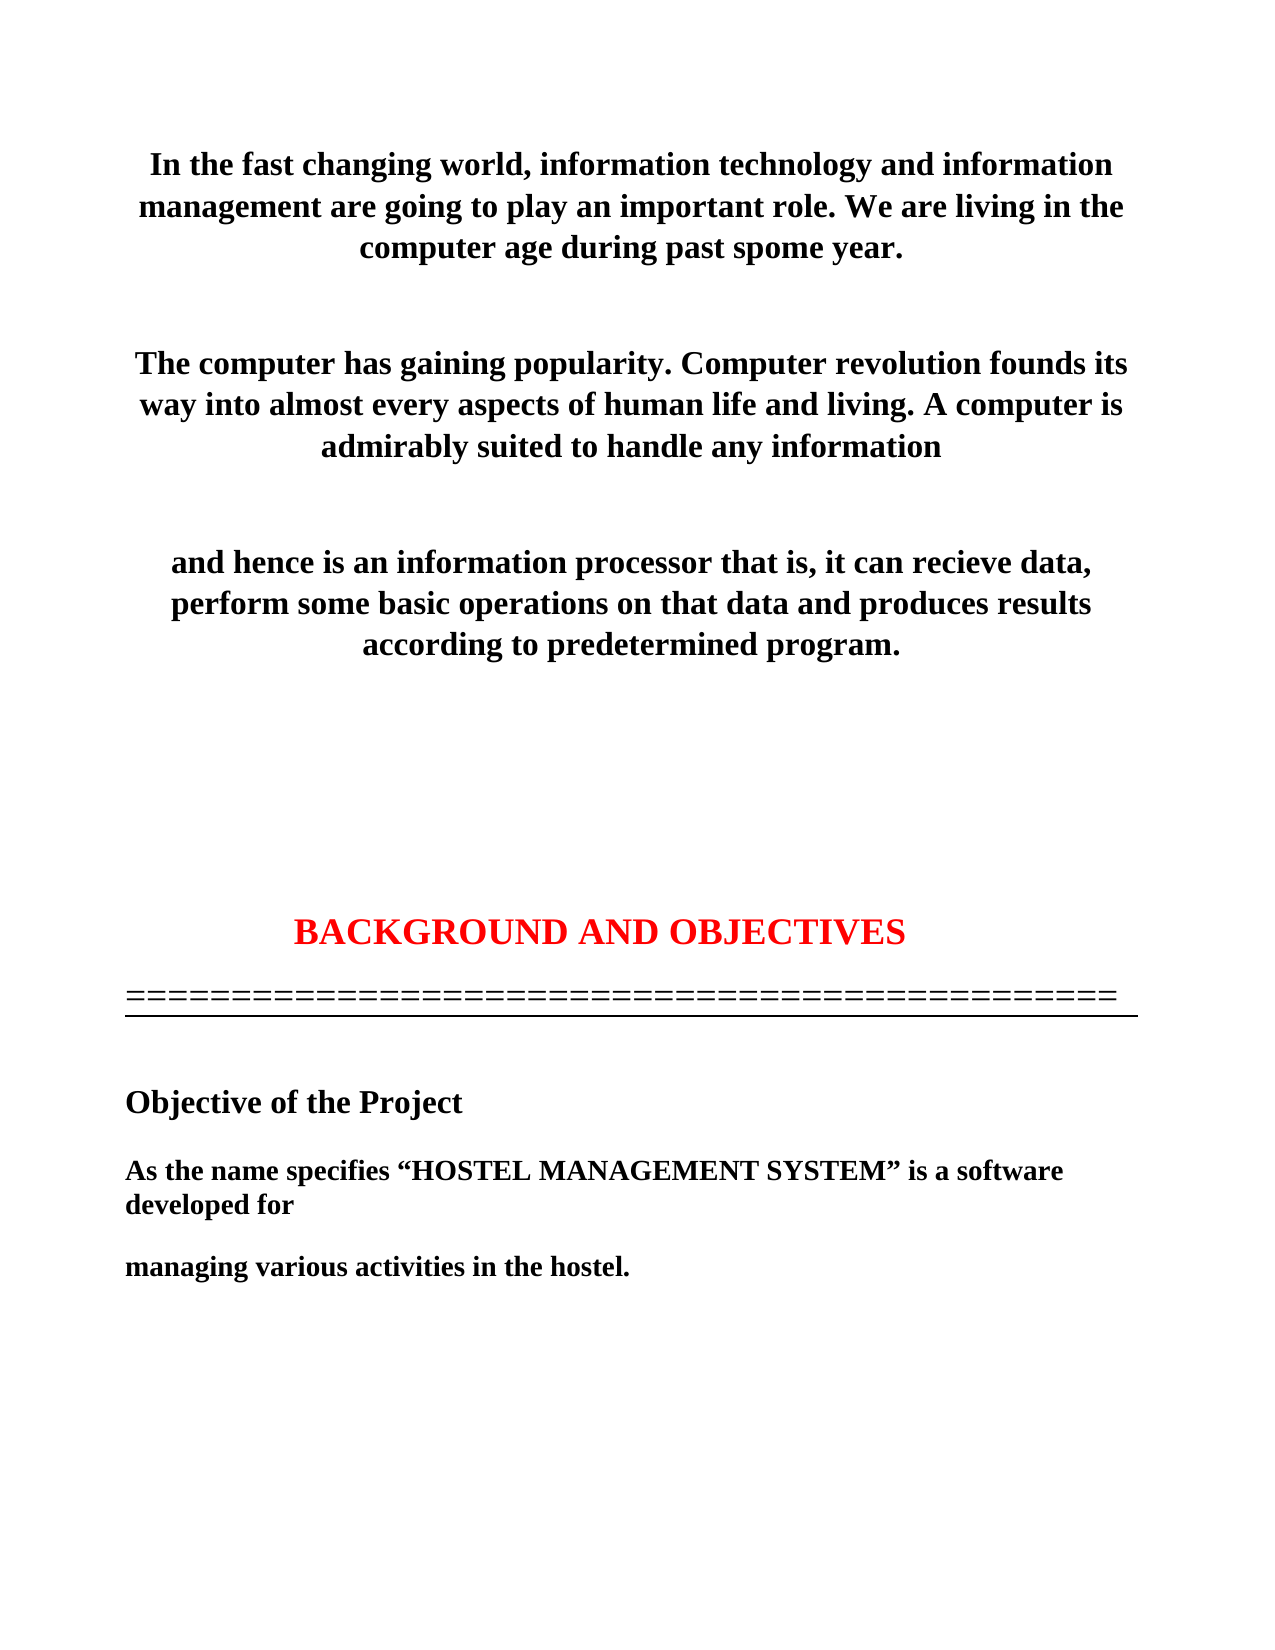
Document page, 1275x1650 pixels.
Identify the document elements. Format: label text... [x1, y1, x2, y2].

text The computer has gaining popularity. Computer revolution founds its way into almost every aspects of human life and living. A computer is admirably suited to handle any information [125, 343, 1138, 464]
subtitle Objective of the Project [125, 1083, 1138, 1121]
text BACKGROUND AND OBJECTIVES [125, 910, 1138, 953]
text managing various activities in the hostel. [125, 1249, 1138, 1283]
text As the name specifies “HOSTEL MANAGEMENT SYSTEM” is a software developed for [125, 1153, 1138, 1220]
text and hence is an information processor that is, it can recieve data, perform some basic operations on that data and produces results according to predetermined program. [125, 542, 1138, 663]
text =============================================== [125, 973, 1138, 1015]
text In the fast changing world, information technology and information management are going to play an important role. We are living in the computer age during past spome year. [125, 144, 1138, 266]
